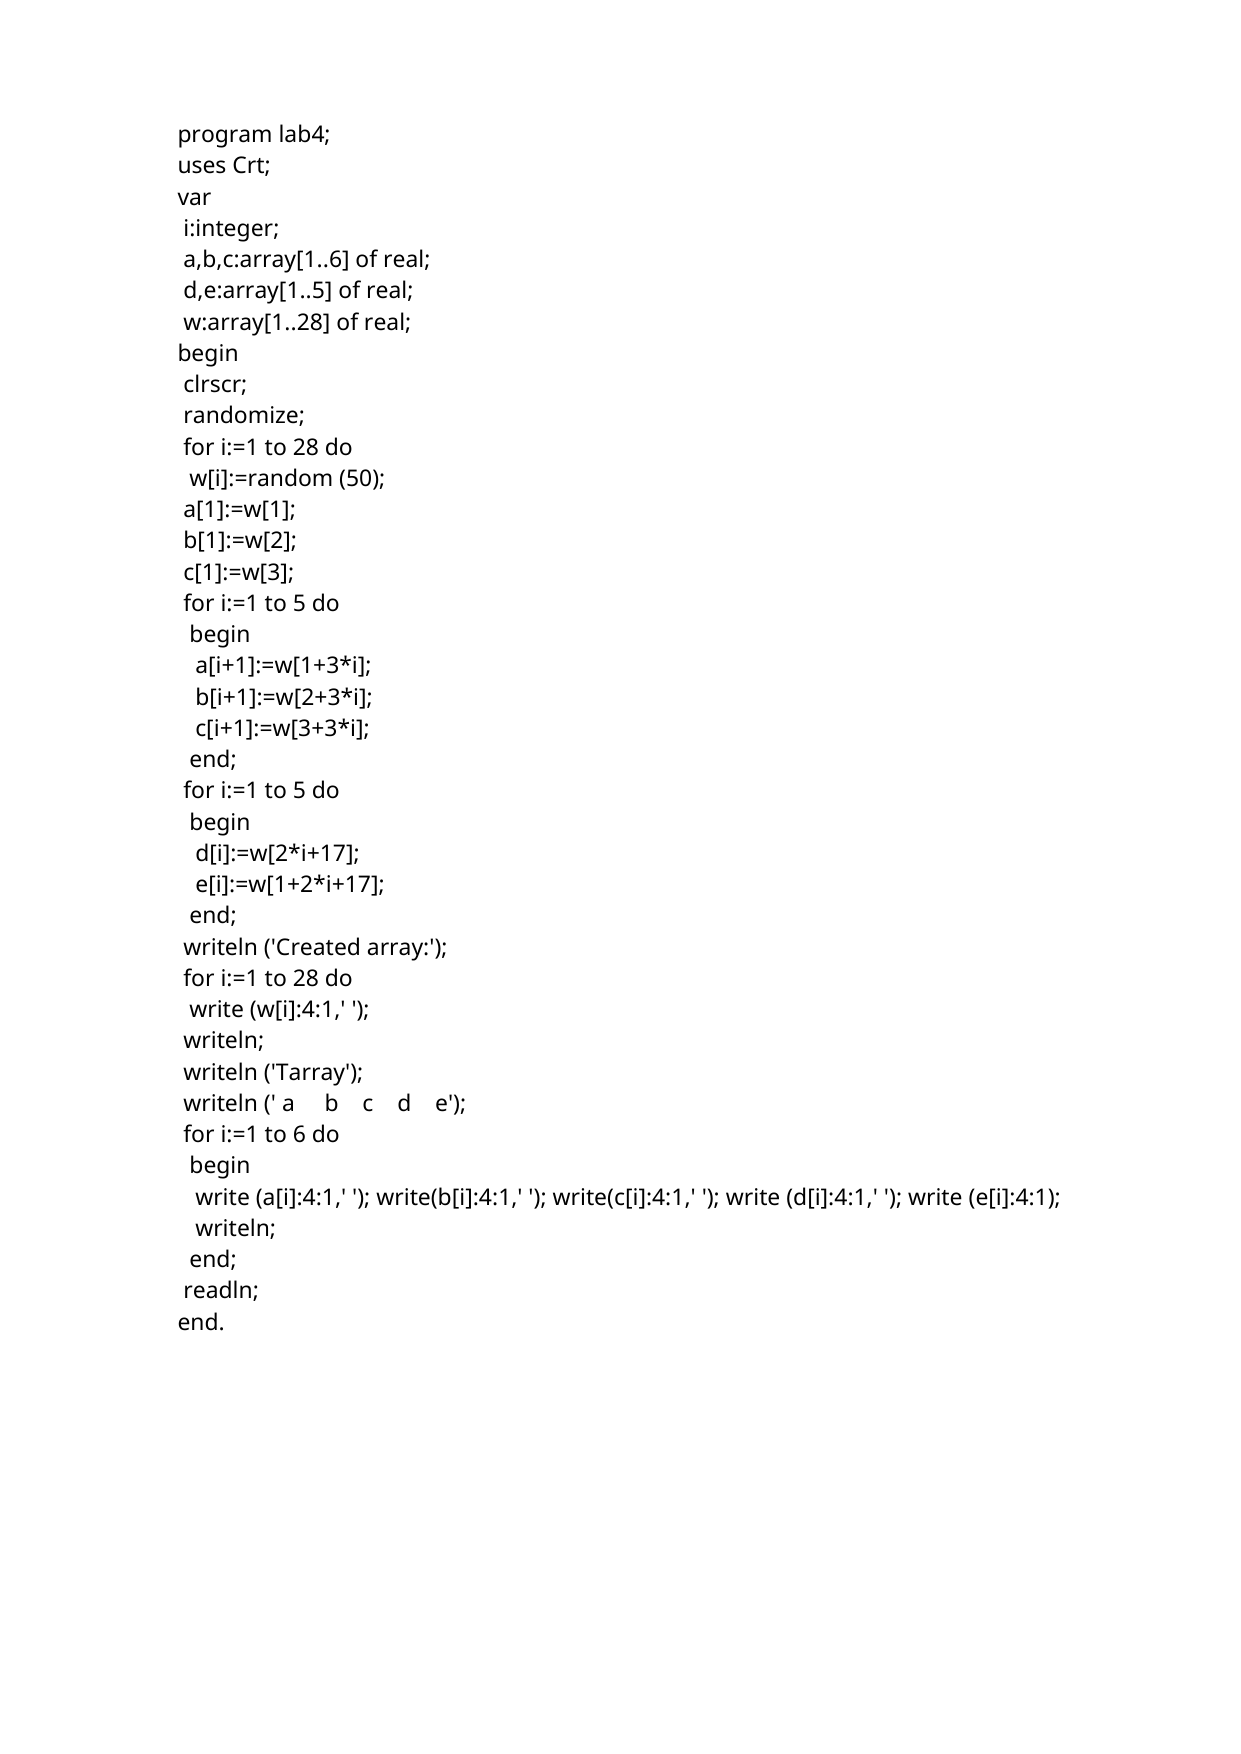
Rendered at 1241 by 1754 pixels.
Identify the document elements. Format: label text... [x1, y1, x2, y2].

text b[i+1]:=w[2+3*i]; [177, 556, 1152, 587]
text writeln (' a b c d e'); [177, 962, 1152, 993]
text writeln ('Created array:'); [177, 806, 1152, 837]
text w[i]:=random (50); [177, 337, 1152, 368]
text for i:=1 to 28 do [177, 306, 1152, 337]
text for i:=1 to 6 do [177, 993, 1152, 1024]
text writeln; [177, 1087, 1152, 1118]
text writeln; [177, 899, 1152, 931]
text a,b,c:array[1..6] of real; [177, 118, 1152, 149]
text a[1]:=w[1]; [177, 368, 1152, 399]
text end. [177, 1181, 1152, 1212]
text begin [177, 493, 1152, 524]
text d,e:array[1..5] of real; [177, 149, 1152, 181]
text end; [177, 618, 1152, 649]
text write (a[i]:4:1,' '); write(b[i]:4:1,' '); write(c[i]:4:1,' '); write (d[i]:4:1,' '); write (e[i]:4:1); [177, 1056, 1152, 1087]
text clrscr; [177, 243, 1152, 274]
text write (w[i]:4:1,' '); [177, 868, 1152, 899]
text for i:=1 to 5 do [177, 649, 1152, 681]
text w:array[1..28] of real; [177, 181, 1152, 212]
text begin [177, 1024, 1152, 1056]
text for i:=1 to 5 do [177, 462, 1152, 493]
text e[i]:=w[1+2*i+17]; [177, 743, 1152, 774]
text for i:=1 to 28 do [177, 837, 1152, 868]
text b[1]:=w[2]; [177, 399, 1152, 431]
text d[i]:=w[2*i+17]; [177, 712, 1152, 743]
text writeln ('Tarray'); [177, 931, 1152, 962]
text begin [177, 212, 1152, 243]
text begin [177, 681, 1152, 712]
text c[1]:=w[3]; [177, 431, 1152, 462]
text end; [177, 1118, 1152, 1149]
text c[i+1]:=w[3+3*i]; [177, 587, 1152, 618]
text a[i+1]:=w[1+3*i]; [177, 524, 1152, 556]
text randomize; [177, 274, 1152, 306]
text readln; [177, 1149, 1152, 1181]
text end; [177, 774, 1152, 806]
